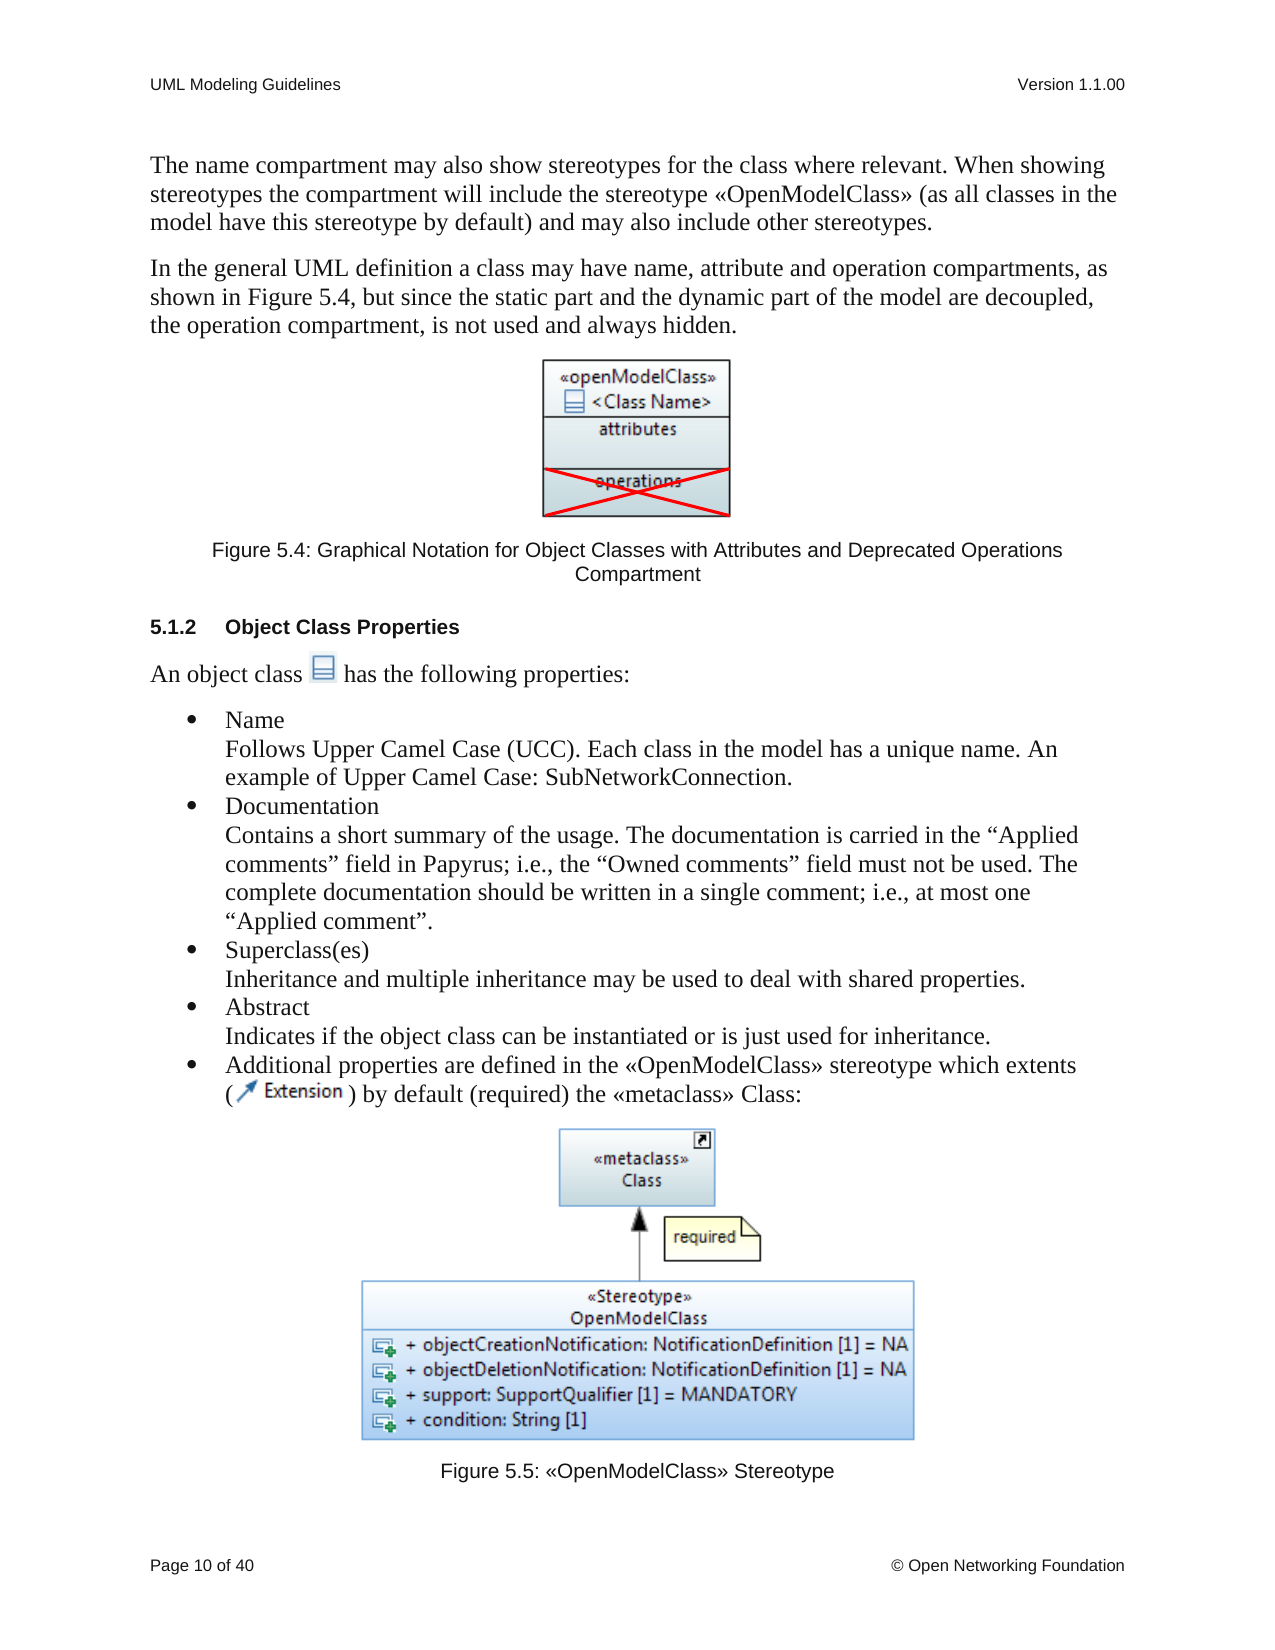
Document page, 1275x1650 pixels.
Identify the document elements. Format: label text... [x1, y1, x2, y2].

list Abstract Indicates if the object class can be instantiated or is just used for inheritance. [187, 992, 1125, 1050]
list Superclass(es) Inheritance and multiple inheritance may be used to deal with shared properties. [187, 935, 1125, 992]
picture [538, 355, 737, 522]
picture [233, 1078, 348, 1103]
list Documentation Contains a short summary of the usage. The documentation is carried in the “Applied comments” field in Papyrus; i.e., the “Owned comments” field must not be used. The complete documentation should be written in a single comment; i.e., at most one “Applied comment”. [187, 791, 1125, 935]
text The name compartment may also show stereotypes for the class where relevant. When showing stereotypes the compartment will include the stereotype «OpenModelClass» (as all classes in the model have this stereotype by default) and may also include other stereotypes. [150, 150, 1125, 236]
list Additional properties are defined in the «OpenModelClass» stereotype which extents () by default (required) the «metaclass» Class: [187, 1050, 1125, 1108]
picture [308, 651, 338, 683]
subtitle Object Class Properties [150, 615, 1125, 639]
picture [357, 1124, 918, 1442]
text An object class has the following properties: [150, 652, 1125, 688]
list Name Follows Upper Camel Case (UCC). Each class in the model has a unique name. An example of Upper Camel Case: SubNetworkConnection. [187, 705, 1125, 791]
